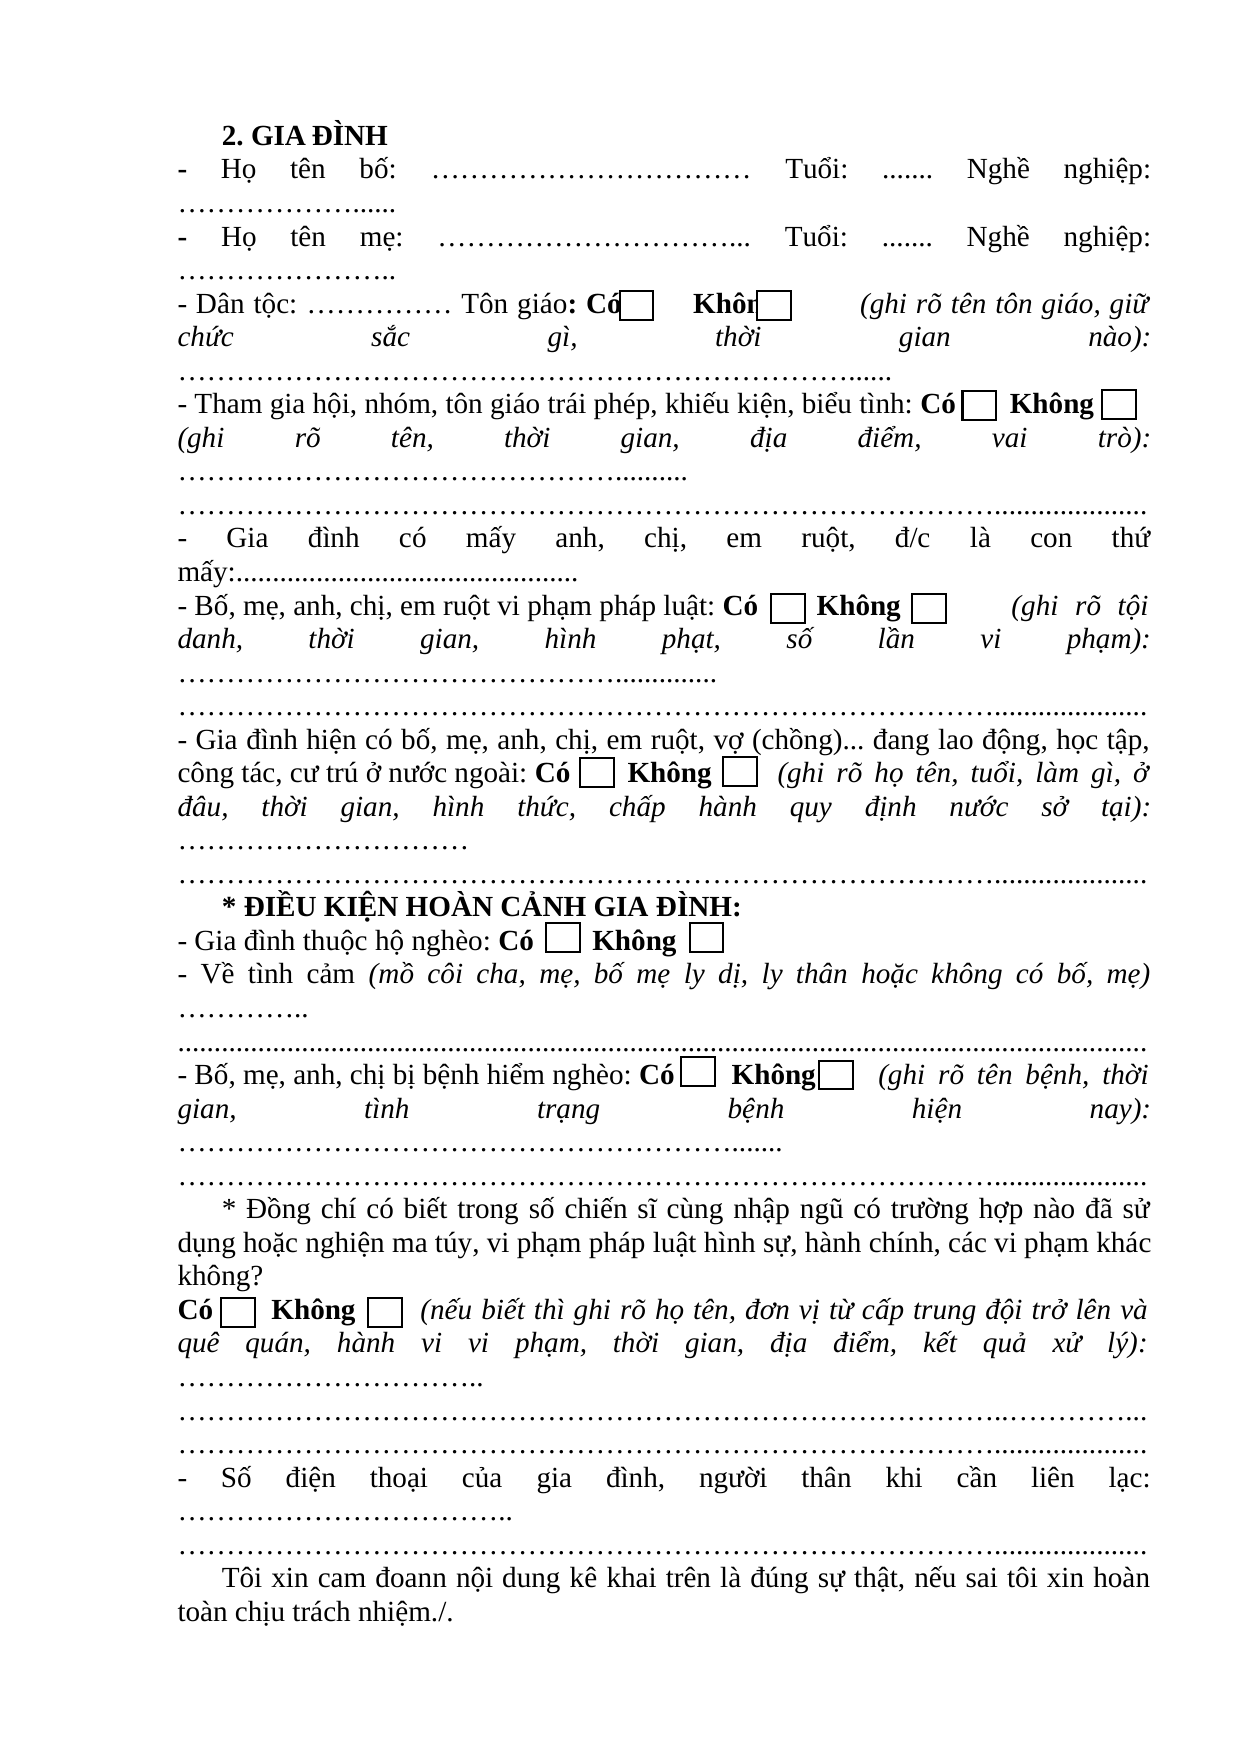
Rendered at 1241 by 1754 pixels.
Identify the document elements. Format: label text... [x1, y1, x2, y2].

text …………………………………………………………………………..................... [177, 856, 1152, 889]
text (ghi rõ tên, thời gian, địa điểm, vai trò): ……………………………………….......... [177, 420, 1152, 487]
text - Gia đình thuộc hộ nghèo: Có Không [177, 923, 1152, 957]
text ..................................................................................................................................... [177, 1024, 1152, 1057]
text - Về tình cảm (mồ côi cha, mẹ, bố mẹ ly dị, ly thân hoặc không có bố, mẹ) ………….. [177, 957, 1152, 1024]
text 2. GIA ĐÌNH [177, 118, 1152, 152]
text - Bố, mẹ, anh, chị, em ruột vi phạm pháp luật: Có Không (ghi rõ tội danh, thời gian, hình phạt, số lần vi phạm): ……………………………………….............. [177, 588, 1152, 688]
text * Điều kiện hoàn cảnh gia đình: [177, 889, 1152, 923]
text …………………………………………………………………………..................... [177, 1158, 1152, 1191]
text - Họ tên bố: …………………………… Tuổi: ....... Nghề nghiệp: ………………...... [177, 152, 1152, 219]
text Tôi xin cam đoann nội dung kê khai trên là đúng sự thật, nếu sai tôi xin hoàn toàn chịu trách nhiệm./. [177, 1560, 1152, 1627]
text - Số điện thoại của gia đình, người thân khi cần liên lạc: …………………………….. [177, 1460, 1152, 1527]
text - Gia đình hiện có bố, mẹ, anh, chị, em ruột, vợ (chồng)... đang lao động, học tập, công tác, cư trú ở nước ngoài: Có Không (ghi rõ họ tên, tuổi, làm gì, ở đâu, thời gian, hình thức, chấp hành quy định nước sở tại): ………………………… [177, 722, 1152, 856]
text - Bố, mẹ, anh, chị bị bệnh hiểm nghèo: Có Không (ghi rõ tên bệnh, thời gian, tình trạng bệnh hiện nay): …………………………………………………....... [177, 1057, 1152, 1158]
text …………………………………………………………………………..…………...…………………………………………………………………………..................... [177, 1393, 1152, 1460]
text Có Không (nếu biết thì ghi rõ họ tên, đơn vị từ cấp trung đội trở lên và quê quán, hành vi vi phạm, thời gian, địa điểm, kết quả xử lý): ………………………….. [177, 1292, 1152, 1393]
text - Tham gia hội, nhóm, tôn giáo trái phép, khiếu kiện, biểu tình: Có Không [177, 386, 1152, 420]
text …………………………………………………………………………..................... [177, 688, 1152, 722]
text - Họ tên mẹ: …………………………... Tuổi: ....... Nghề nghiệp: ………………….. [177, 219, 1152, 286]
text …………………………………………………………………………..................... [177, 487, 1152, 521]
text - Gia đình có mấy anh, chị, em ruột, đ/c là con thứ mấy:............................................... [177, 521, 1152, 588]
text - Dân tộc: …………… Tôn giáo: Có Không (ghi rõ tên tôn giáo, giữ chức sắc gì, thời gian nào): ……………………………………………………………...... [177, 286, 1152, 386]
text …………………………………………………………………………..................... [177, 1527, 1152, 1560]
text * Đồng chí có biết trong số chiến sĩ cùng nhập ngũ có trường hợp nào đã sử dụng hoặc nghiện ma túy, vi phạm pháp luật hình sự, hành chính, các vi phạm khác không? [177, 1191, 1152, 1292]
